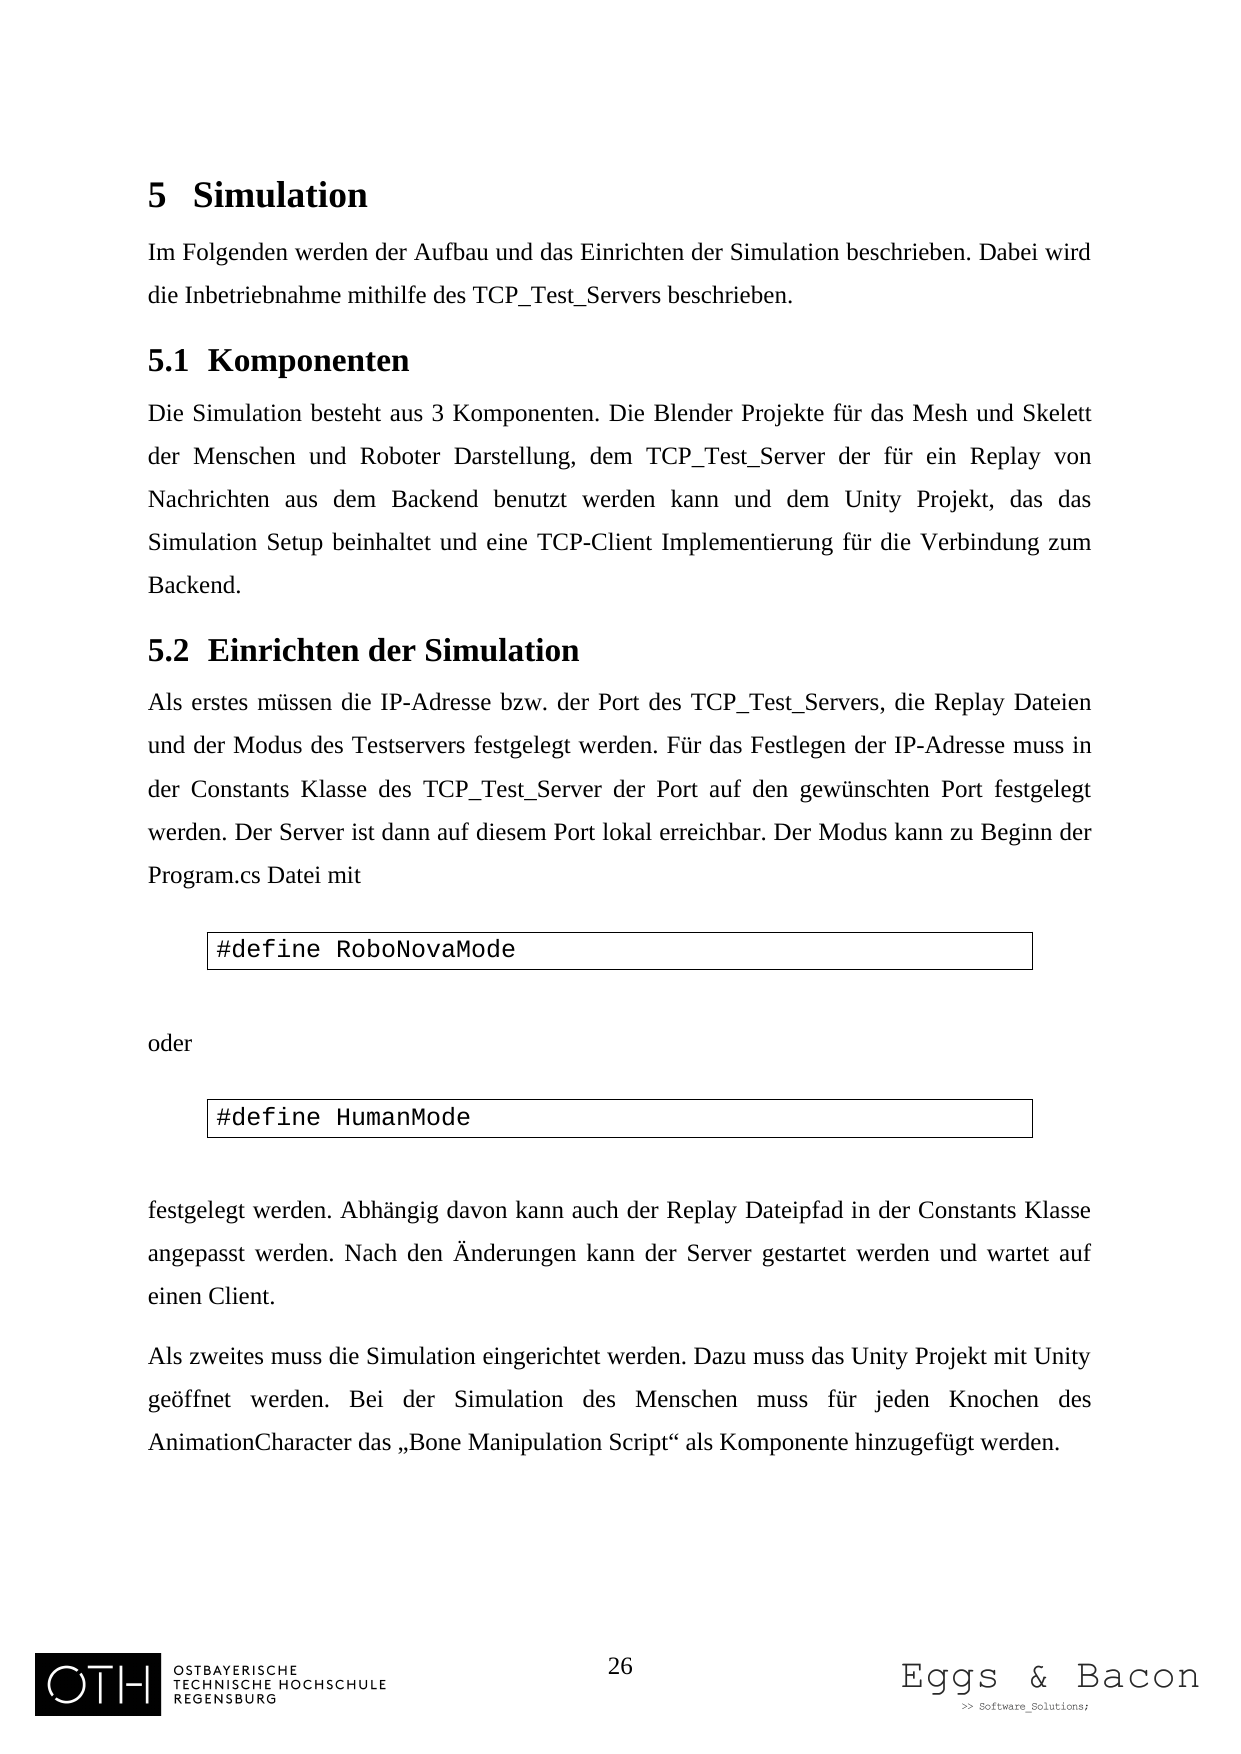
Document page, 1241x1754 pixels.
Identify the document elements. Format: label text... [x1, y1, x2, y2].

subtitle Komponenten [148, 340, 1093, 378]
text Im Folgenden werden der Aufbau und das Einrichten der Simulation beschrieben. Dabei wird die Inbetriebnahme mithilfe des TCP_Test_Servers beschrieben. [148, 237, 1093, 309]
picture [885, 1653, 1223, 1721]
picture [35, 1653, 398, 1716]
text festgelegt werden. Abhängig davon kann auch der Replay Dateipfad in der Constants Klasse angepasst werden. Nach den Änderungen kann der Server gestartet werden und wartet auf einen Client. [148, 1087, 1093, 1310]
text oder [148, 920, 1093, 1056]
subtitle Simulation [148, 173, 1093, 216]
text Als zweites muss die Simulation eingerichtet werden. Dazu muss das Unity Projekt mit Unity geöffnet werden. Bei der Simulation des Menschen muss für jeden Knochen des AnimationCharacter das „Bone Manipulation Script“ als Komponente hinzugefügt werden. [148, 1341, 1093, 1456]
text Die Simulation besteht aus 3 Komponenten. Die Blender Projekte für das Mesh und Skelett der Menschen und Roboter Darstellung, dem TCP_Test_Server der für ein Replay von Nachrichten aus dem Backend benutzt werden kann und dem Unity Projekt, das das Simulation Setup beinhaltet und eine TCP-Client Implementierung für die Verbindung zum Backend. [148, 398, 1093, 599]
subtitle Einrichten der Simulation [148, 630, 1093, 668]
text #define RoboNovaMode [208, 935, 1032, 967]
text Als erstes müssen die IP-Adresse bzw. der Port des TCP_Test_Servers, die Replay Dateien und der Modus des Testservers festgelegt werden. Für das Festlegen der IP-Adresse muss in der Constants Klasse des TCP_Test_Server der Port auf den gewünschten Port festgelegt werden. Der Server ist dann auf diesem Port lokal erreichbar. Der Modus kann zu Beginn der Program.cs Datei mit [148, 687, 1093, 889]
text #define HumanMode [208, 1102, 1032, 1135]
